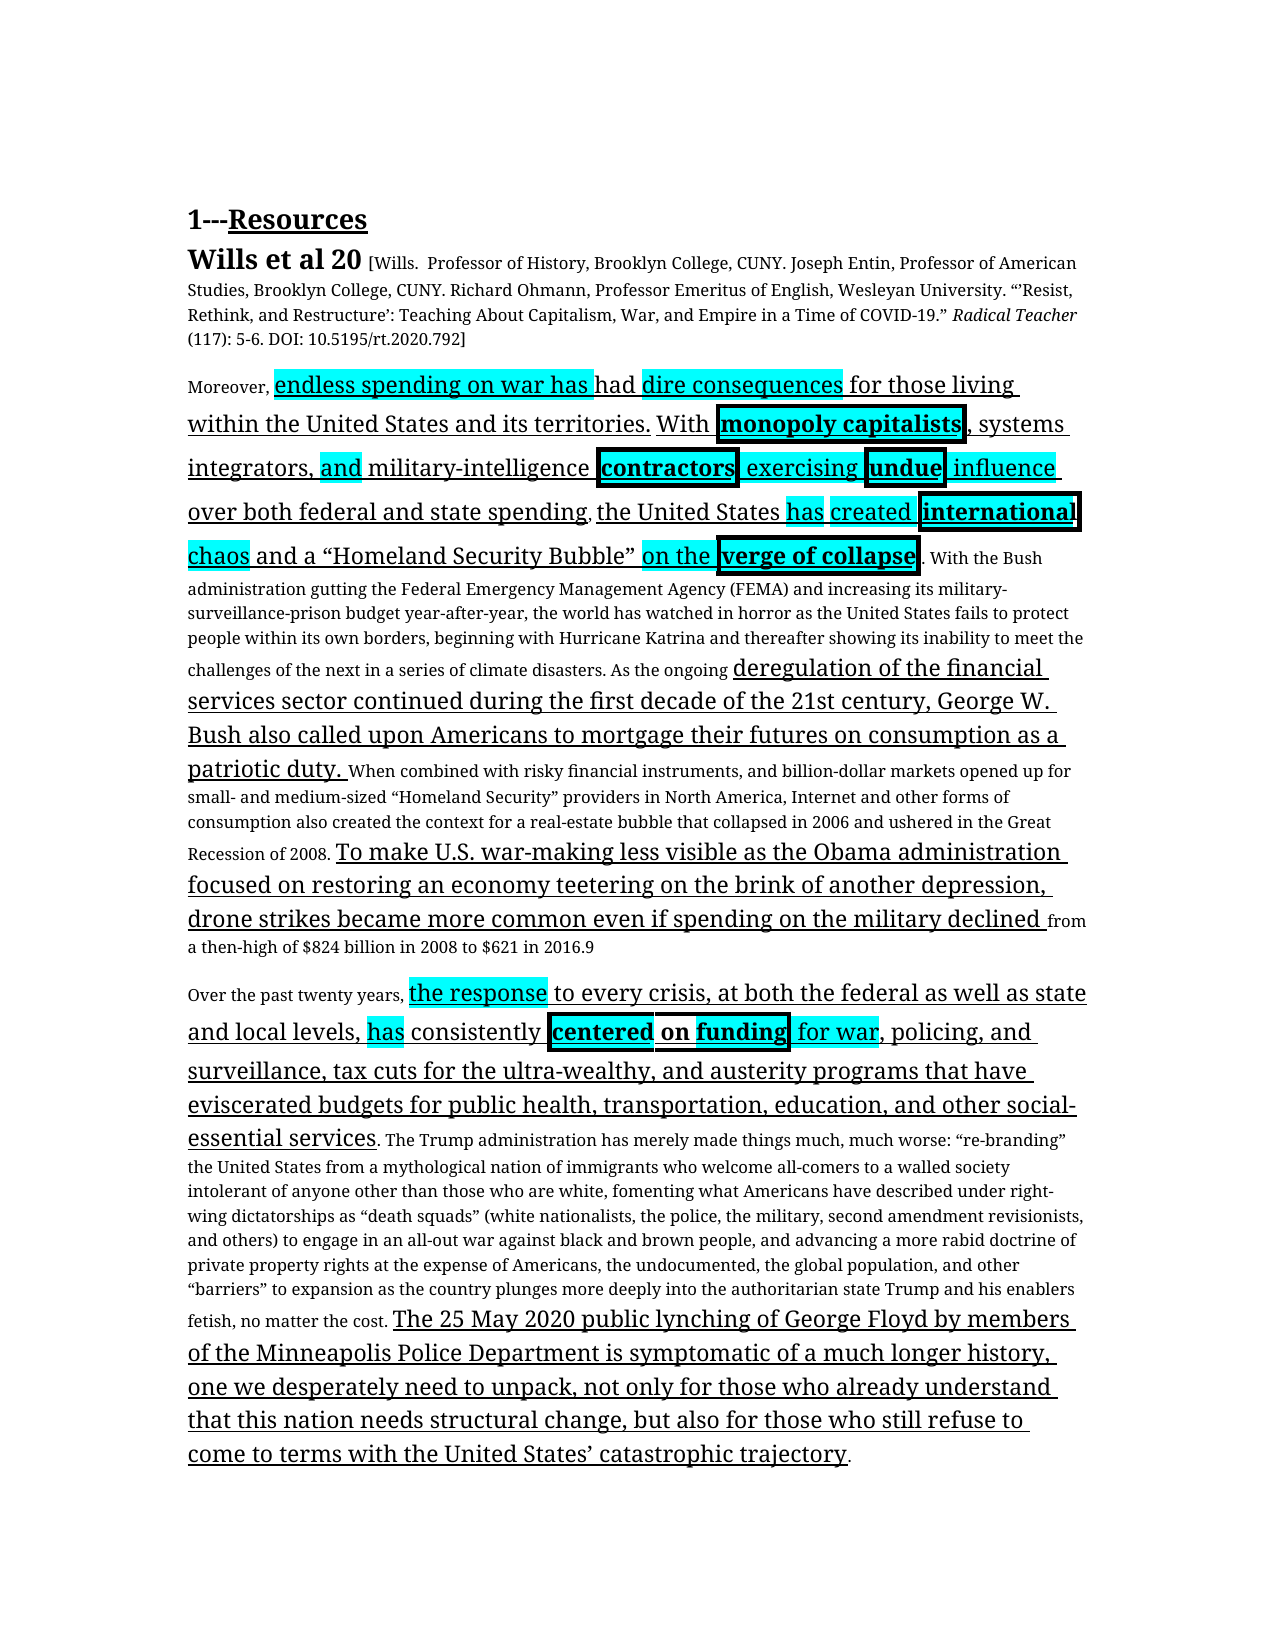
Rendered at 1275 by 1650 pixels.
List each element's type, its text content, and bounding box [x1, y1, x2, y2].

text Wills et al 20 [Wills. Professor of History, Brooklyn College, CUNY. Joseph Entin, Professor of American Studies, Brooklyn College, CUNY. Richard Ohmann, Professor Emeritus of English, Wesleyan University. “’Resist, Rethink, and Restructure’: Teaching About Capitalism, War, and Empire in a Time of COVID-19.” Radical Teacher (117): 5-6. DOI: 10.5195/rt.2020.792] [187, 240, 1087, 351]
subtitle 1---Resources [187, 200, 1087, 237]
text Over the past twenty years, the response to every crisis, at both the federal as well as state and local levels, has consistently centered on funding for war, policing, and surveillance, tax cuts for the ultra-wealthy, and austerity programs that have eviscerated budgets for public health, transportation, education, and other social-essential services. The Trump administration has merely made things much, much worse: “re-branding” the United States from a mythological nation of immigrants who welcome all-comers to a walled society intolerant of anyone other than those who are white, fomenting what Americans have described under right-wing dictatorships as “death squads” (white nationalists, the police, the military, second amendment revisionists, and others) to engage in an all-out war against black and brown people, and advancing a more rabid doctrine of private property rights at the expense of Americans, the undocumented, the global population, and other “barriers” to expansion as the country plunges more deeply into the authoritarian state Trump and his enablers fetish, no matter the cost. The 25 May 2020 public lynching of George Floyd by members of the Minneapolis Police Department is symptomatic of a much longer history, one we desperately need to unpack, not only for those who already understand that this nation needs structural change, but also for those who still refuse to come to terms with the United States’ catastrophic trajectory. [187, 977, 1087, 1469]
text Moreover, endless spending on war has had dire consequences for those living within the United States and its territories. With monopoly capitalists, systems integrators, and military-intelligence contractors exercising undue influence over both federal and state spending, the United States has created international chaos and a “Homeland Security Bubble” on the verge of collapse. With the Bush administration gutting the Federal Emergency Management Agency (FEMA) and increasing its military-surveillance-prison budget year-after-year, the world has watched in horror as the United States fails to protect people within its own borders, beginning with Hurricane Katrina and thereafter showing its inability to meet the challenges of the next in a series of climate disasters. As the ongoing deregulation of the financial services sector continued during the first decade of the 21st century, George W. Bush also called upon Americans to mortgage their futures on consumption as a patriotic duty. When combined with risky financial instruments, and billion-dollar markets opened up for small- and medium-sized “Homeland Security” providers in North America, Internet and other forms of consumption also created the context for a real-estate bubble that collapsed in 2006 and ushered in the Great Recession of 2008. To make U.S. war-making less visible as the Obama administration focused on restoring an economy teetering on the brink of another depression, drone strikes became more common even if spending on the military declined from a then-high of $824 billion in 2008 to $621 in 2016.9 [187, 369, 1087, 959]
